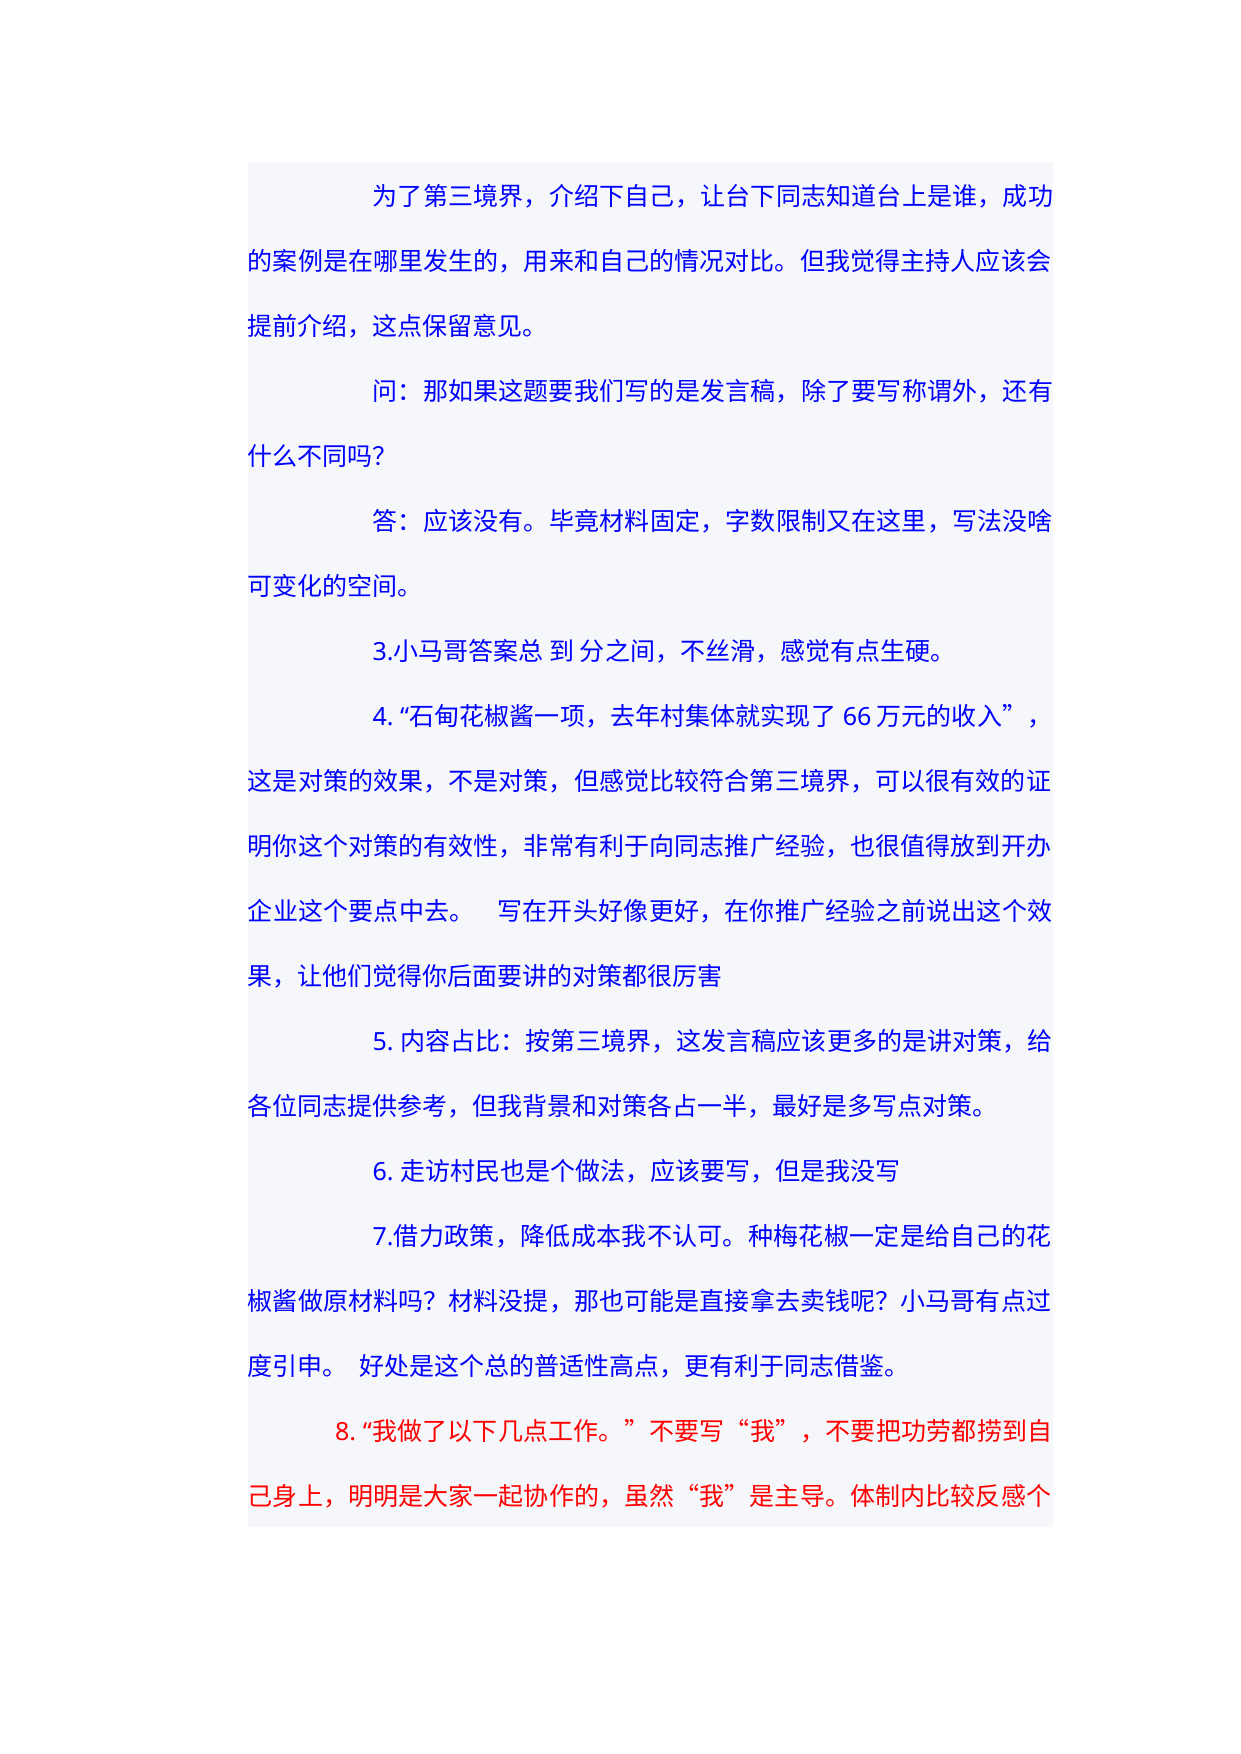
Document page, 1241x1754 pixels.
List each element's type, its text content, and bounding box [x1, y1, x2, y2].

list 7.借力政策，降低成本我不认可。种梅花椒一定是给自己的花椒酱做原材料吗？材料没提，那也可能是直接拿去卖钱呢？小马哥有点过度引申。 好处是这个总的普适性高点，更有利于同志借鉴。 [248, 1202, 1053, 1397]
list 答：应该没有。毕竟材料固定，字数限制又在这里，写法没啥可变化的空间。 [248, 487, 1053, 617]
list 为了第三境界，介绍下自己，让台下同志知道台上是谁，成功的案例是在哪里发生的，用来和自己的情况对比。但我觉得主持人应该会提前介绍，这点保留意见。 [248, 162, 1053, 357]
list 6. 走访村民也是个做法，应该要写，但是我没写 [248, 1137, 1053, 1202]
list 3.小马哥答案总 到 分之间，不丝滑，感觉有点生硬。 [248, 617, 1053, 682]
list 5. 内容占比：按第三境界，这发言稿应该更多的是讲对策，给各位同志提供参考，但我背景和对策各占一半，最好是多写点对策。 [248, 1007, 1053, 1137]
list 4. “石甸花椒酱一项，去年村集体就实现了66万元的收入”，这是对策的效果，不是对策，但感觉比较符合第三境界，可以很有效的证明你这个对策的有效性，非常有利于向同志推广经验，也很值得放到开办企业这个要点中去。 写在开头好像更好，在你推广经验之前说出这个效果，让他们觉得你后面要讲的对策都很厉害 [248, 682, 1053, 1007]
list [248, 1397, 1053, 1527]
list 问：那如果这题要我们写的是发言稿，除了要写称谓外，还有什么不同吗？ [248, 357, 1053, 487]
